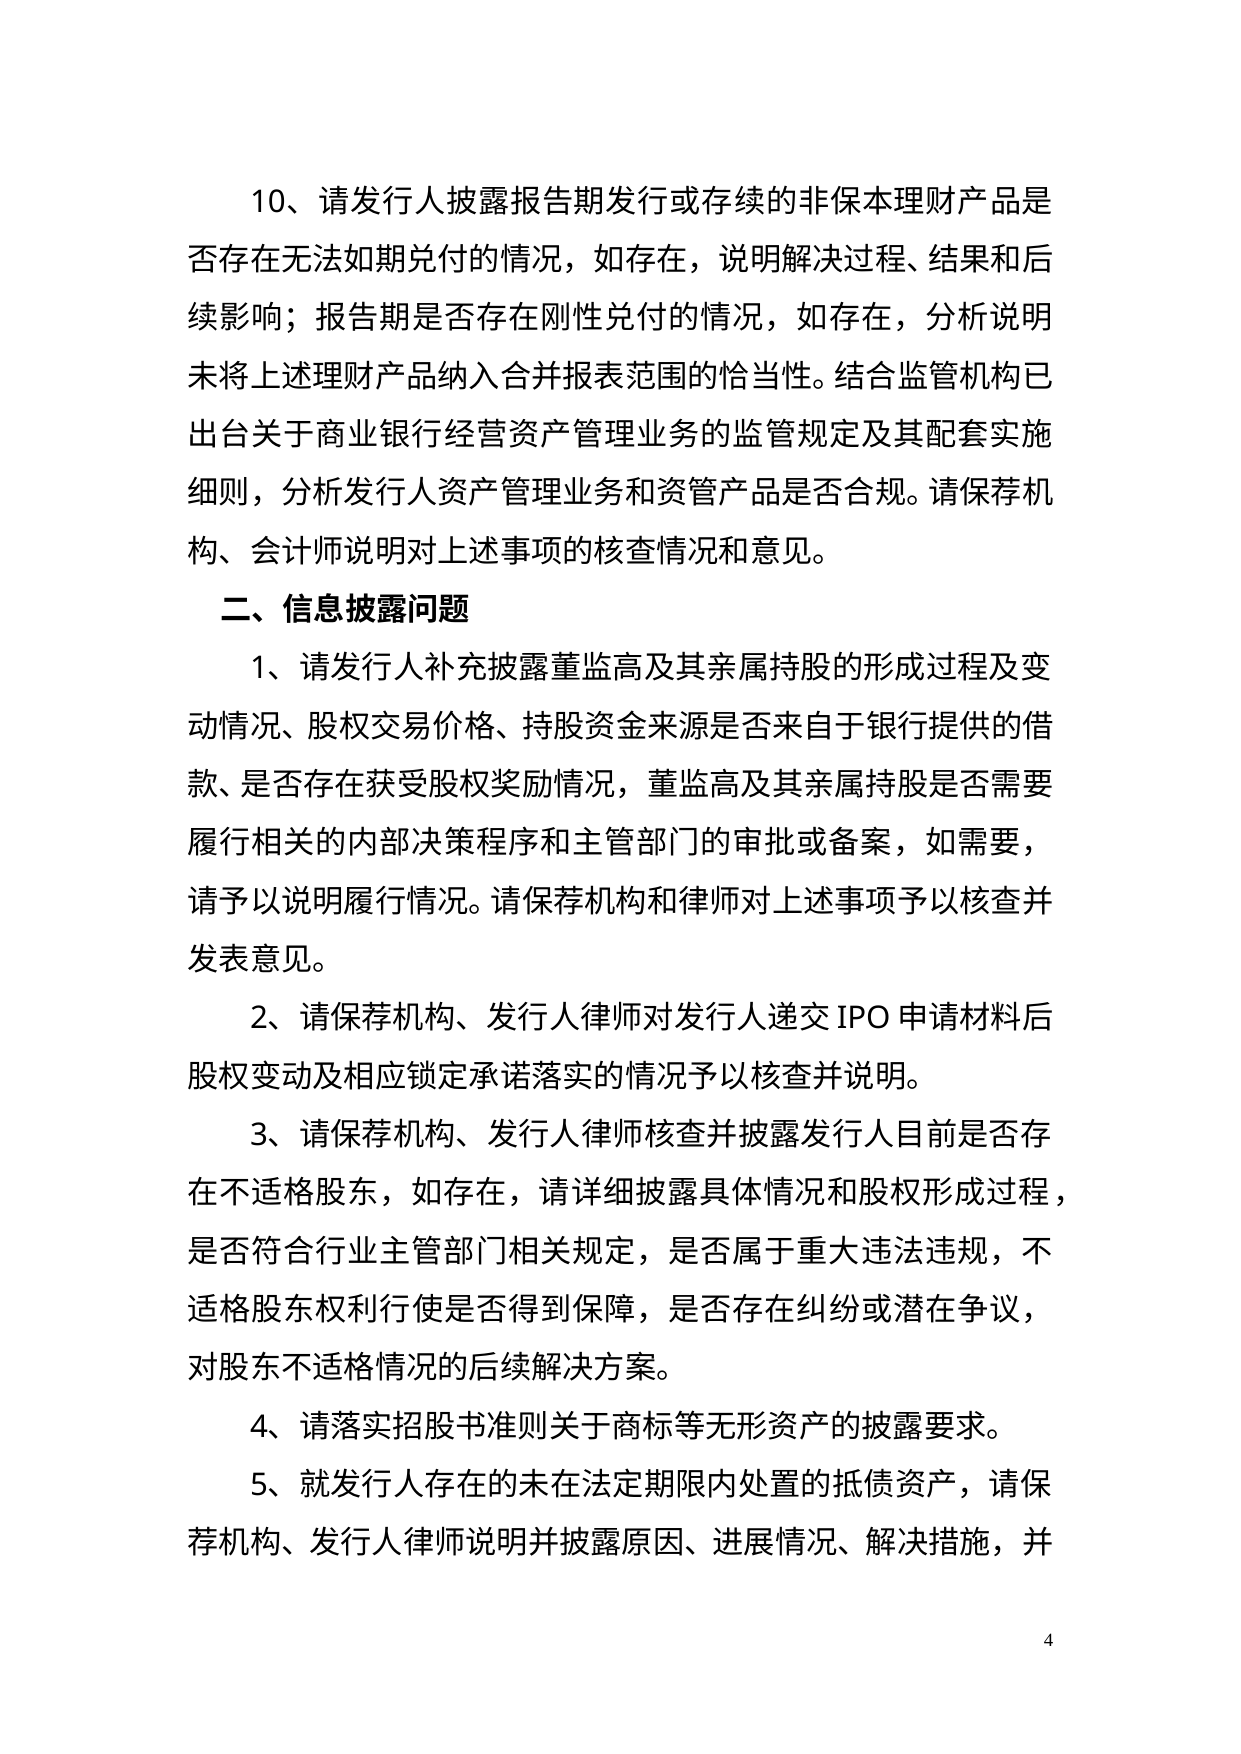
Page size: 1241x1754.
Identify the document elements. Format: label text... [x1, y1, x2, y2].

text 10、请发行人披露报告期发行或存续的非保本理财产品是否存在无法如期兑付的情况，如存在，说明解决过程、结果和后续影响；报告期是否存在刚性兑付的情况，如存在，分析说明未将上述理财产品纳入合并报表范围的恰当性。结合监管机构已出台关于商业银行经营资产管理业务的监管规定及其配套实施细则，分析发行人资产管理业务和资管产品是否合规。请保荐机构、会计师说明对上述事项的核查情况和意见。 [187, 166, 1053, 574]
text 2、请保荐机构、发行人律师对发行人递交IPO申请材料后股权变动及相应锁定承诺落实的情况予以核查并说明。 [187, 982, 1053, 1099]
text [187, 1449, 1053, 1566]
text 1、请发行人补充披露董监高及其亲属持股的形成过程及变动情况、股权交易价格、持股资金来源是否来自于银行提供的借款、是否存在获受股权奖励情况，董监高及其亲属持股是否需要履行相关的内部决策程序和主管部门的审批或备案，如需要，请予以说明履行情况。请保荐机构和律师对上述事项予以核查并发表意见。 [187, 632, 1053, 982]
text 二、信息披露问题 [187, 574, 1053, 632]
text 3、请保荐机构、发行人律师核查并披露发行人目前是否存在不适格股东，如存在，请详细披露具体情况和股权形成过程，是否符合行业主管部门相关规定，是否属于重大违法违规，不适格股东权利行使是否得到保障，是否存在纠纷或潜在争议，对股东不适格情况的后续解决方案。 [187, 1099, 1053, 1391]
text 4、请落实招股书准则关于商标等无形资产的披露要求。 [187, 1391, 1053, 1449]
